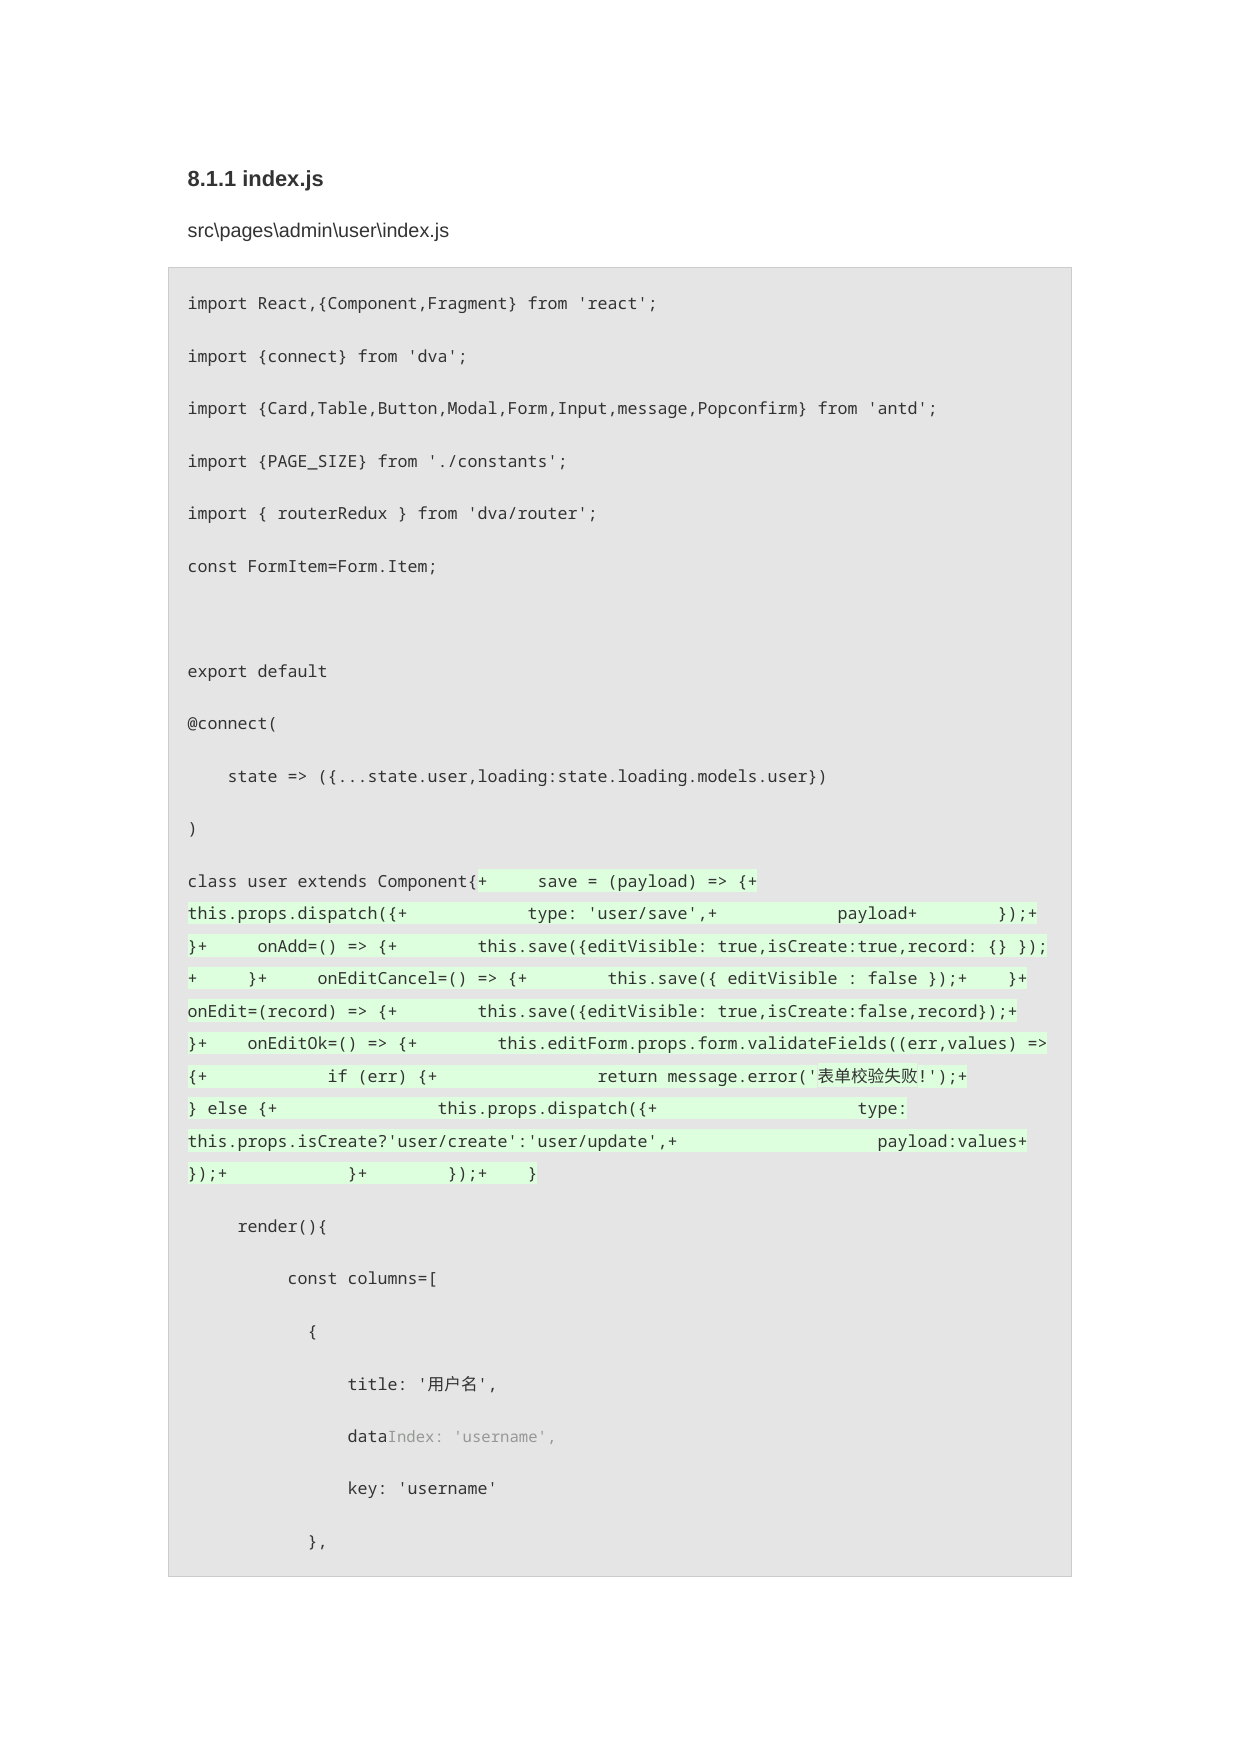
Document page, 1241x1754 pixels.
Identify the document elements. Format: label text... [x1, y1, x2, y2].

text ) [169, 792, 1071, 844]
text render(){ [169, 1189, 1071, 1242]
text state => ({...state.user,loading:state.loading.models.user}) [169, 739, 1071, 792]
text class user extends Component{+ save = (payload) => {+ this.props.dispatch({+ type: 'user/save',+ payload+ });+ }+ onAdd=() => {+ this.save({editVisible: true,isCreate:true,record: {} });+ }+ onEditCancel=() => {+ this.save({ editVisible : false });+ }+ onEdit=(record) => {+ this.save({editVisible: true,isCreate:false,record});+ }+ onEditOk=() => {+ this.editForm.props.form.validateFields((err,values) => {+ if (err) {+ return message.error('表单校验失败!');+ } else {+ this.props.dispatch({+ type: this.props.isCreate?'user/create':'user/update',+ payload:values+ });+ }+ });+ } [169, 844, 1071, 1189]
text key: 'username' [169, 1452, 1071, 1504]
text export default [169, 634, 1071, 687]
text import {connect} from 'dva'; [169, 319, 1071, 372]
text import React,{Component,Fragment} from 'react'; [169, 268, 1071, 319]
text @connect( [169, 687, 1071, 739]
text import { routerRedux } from 'dva/router'; [169, 477, 1071, 529]
text import {PAGE_SIZE} from './constants'; [169, 424, 1071, 477]
text const columns=[ [169, 1242, 1071, 1294]
text const FormItem=Form.Item; [169, 529, 1071, 582]
text dataIndex: 'username', [169, 1399, 1071, 1452]
text { [169, 1294, 1071, 1347]
subtitle 8.1.1 index.js [187, 162, 1053, 194]
text import {Card,Table,Button,Modal,Form,Input,message,Popconfirm} from 'antd'; [169, 372, 1071, 424]
text title: '用户名', [169, 1347, 1071, 1399]
text }, [169, 1504, 1071, 1576]
text src\pages\admin\user\index.js [187, 214, 1053, 247]
